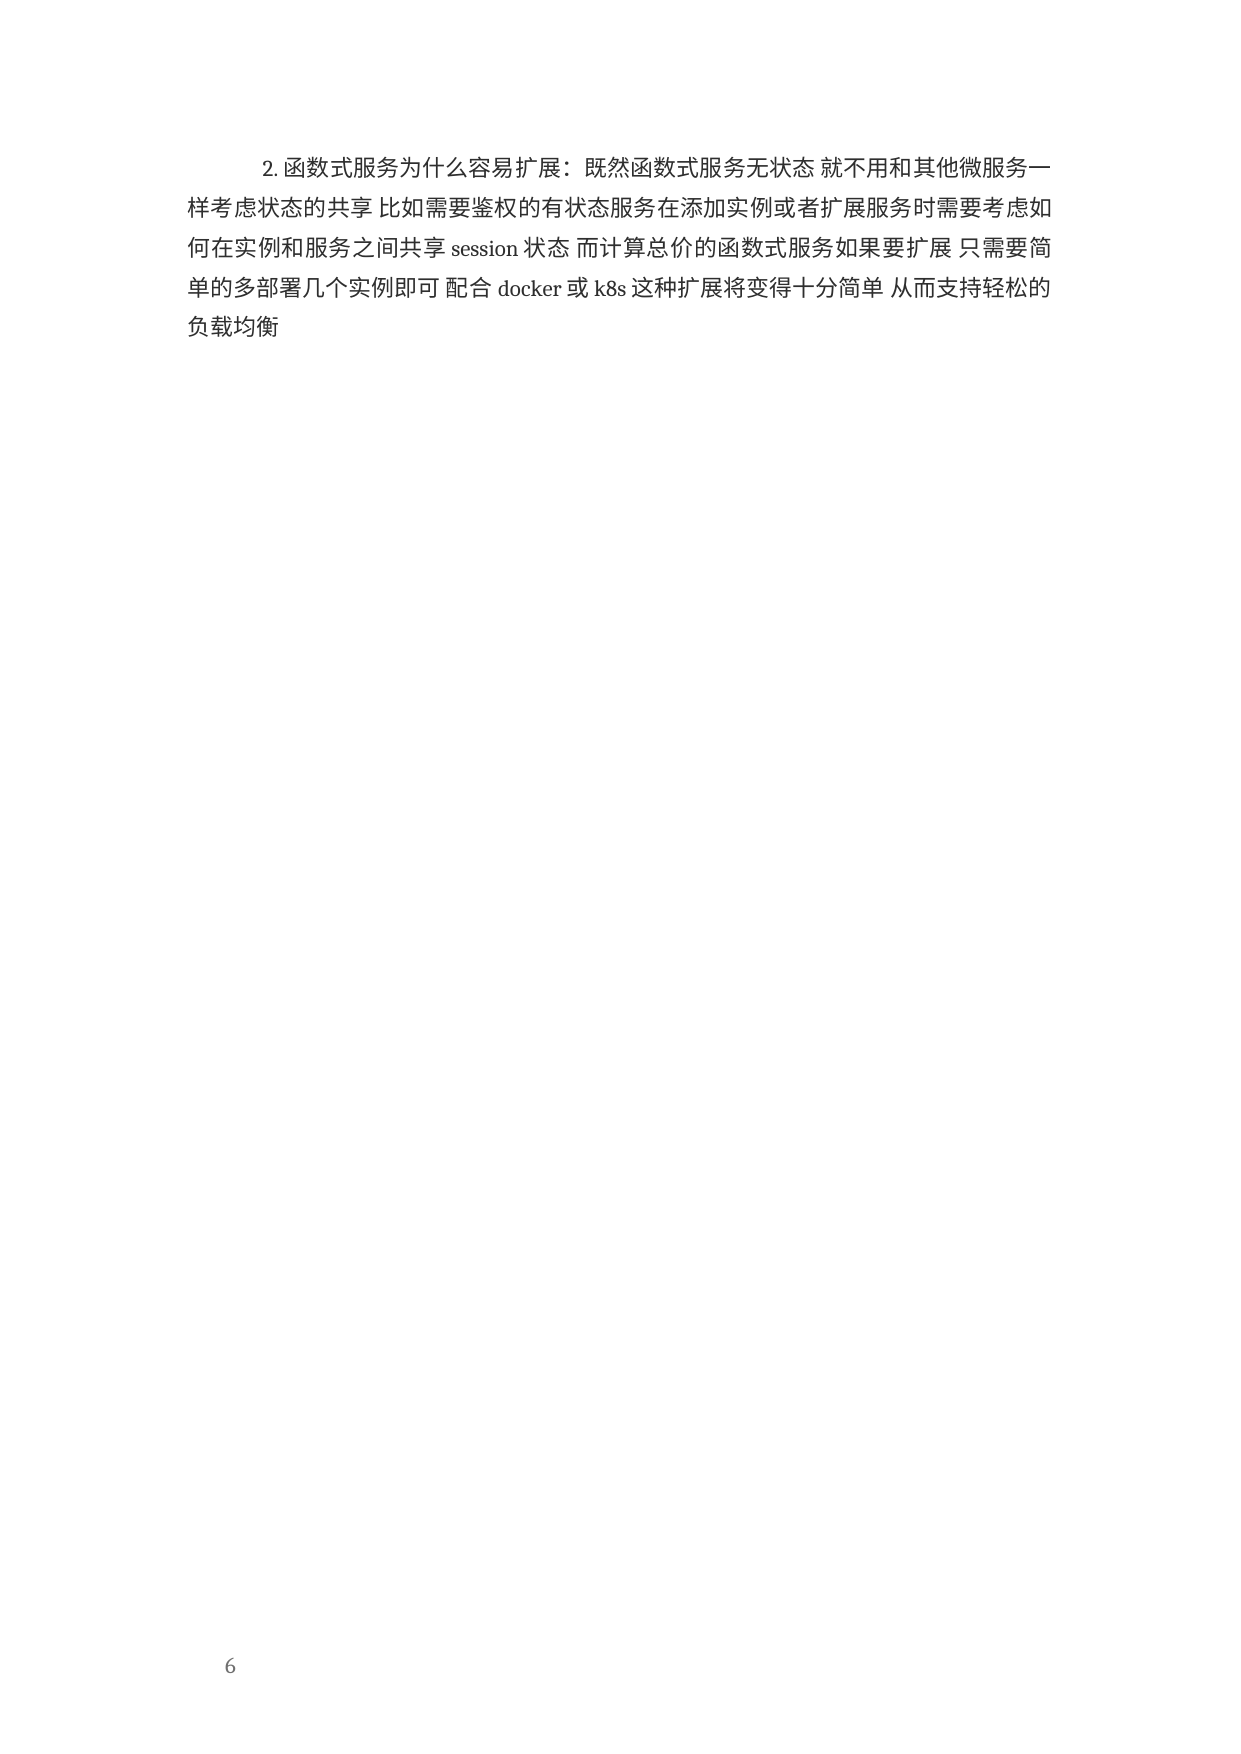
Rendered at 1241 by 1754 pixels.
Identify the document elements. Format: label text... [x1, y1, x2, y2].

subtitle 2. 函数式服务为什么容易扩展：既然函数式服务无状态 就不用和其他微服务一样考虑状态的共享 比如需要鉴权的有状态服务在添加实例或者扩展服务时需要考虑如何在实例和服务之间共享session状态 而计算总价的函数式服务如果要扩展 只需要简单的多部署几个实例即可 配合docker或k8s 这种扩展将变得十分简单 从而支持轻松的负载均衡 [187, 150, 1053, 342]
